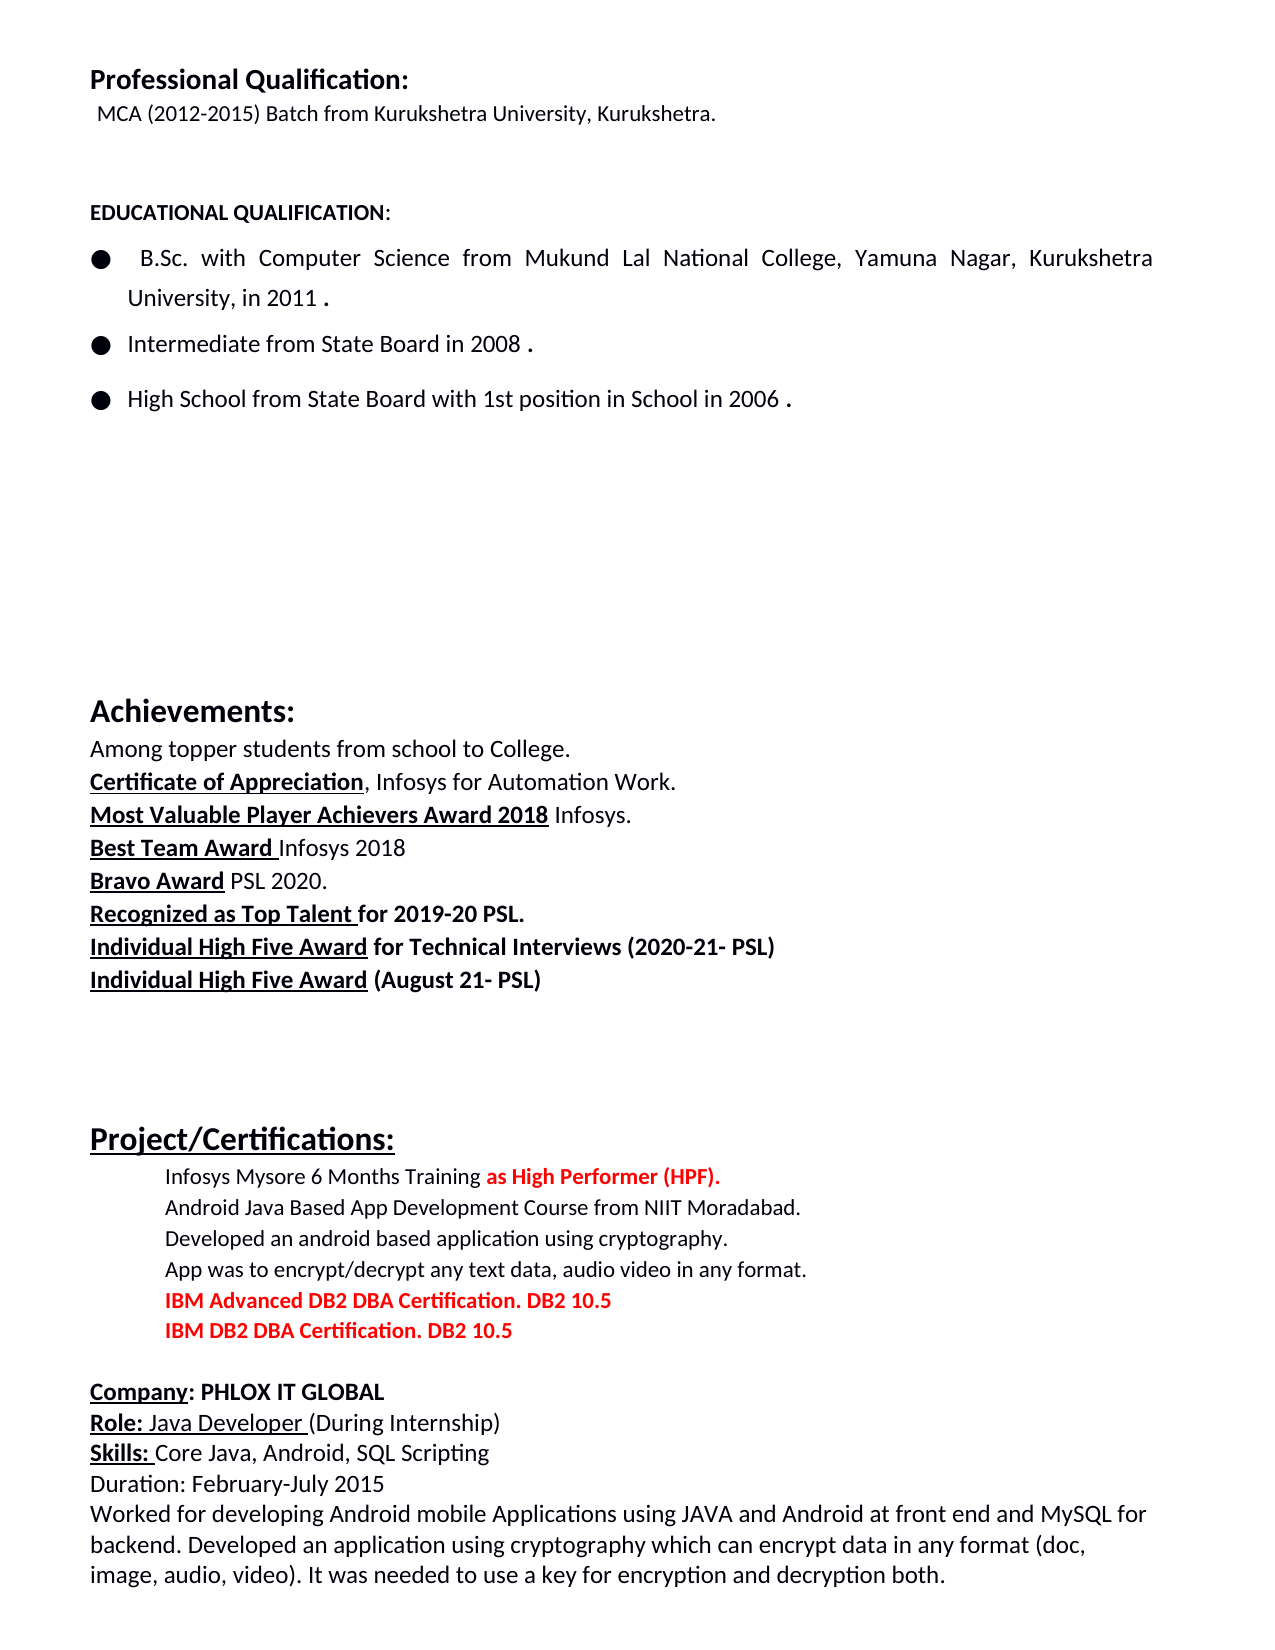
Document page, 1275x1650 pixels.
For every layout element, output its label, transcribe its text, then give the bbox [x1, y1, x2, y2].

text App was to encrypt/decrypt any text data, audio video in any format. [90, 1256, 1155, 1283]
text EDUCATIONAL QUALIFICATION: [90, 196, 1155, 227]
text Role: Java Developer (During Internship) [90, 1407, 1155, 1437]
text Certificate of Appreciation, Infosys for Automation Work. [90, 767, 1155, 797]
list Intermediate from State Board in 2008 . [90, 316, 1155, 367]
text Individual High Five Award for Technical Interviews (2020-21- PSL) [90, 931, 1155, 962]
text Skills: Core Java, Android, SQL Scripting [90, 1437, 1155, 1468]
text MCA (2012-2015) Batch from Kurukshetra University, Kurukshetra. [90, 99, 1155, 127]
text Duration: February-July 2015 [90, 1468, 1155, 1498]
list High School from State Board with 1st position in School in 2006 . [90, 371, 1155, 422]
text Bravo Award PSL 2020. [90, 865, 1155, 896]
text Achievements: [90, 690, 1155, 730]
text Best Team Award Infosys 2018 [90, 832, 1155, 863]
text Infosys Mysore 6 Months Training as High Performer (HPF). [90, 1162, 1155, 1190]
text Individual High Five Award (August 21- PSL) [90, 964, 1155, 994]
text Most Valuable Player Achievers Award 2018 Infosys. [90, 799, 1155, 830]
text IBM DB2 DBA Certification. DB2 10.5 [90, 1316, 1155, 1344]
text Developed an android based application using cryptography. [90, 1224, 1155, 1252]
text Recognized as Top Talent for 2019-20 PSL. [90, 898, 1155, 929]
text Project/Certifications: [90, 1118, 1155, 1158]
text Among topper students from school to College. [90, 734, 1155, 764]
list B.Sc. with Computer Science from Mukund Lal National College, Yamuna Nagar, Kurukshetra University, in 2011 . [90, 229, 1155, 313]
text Professional Qualification: [90, 61, 1155, 97]
text IBM Advanced DB2 DBA Certification. DB2 10.5 [90, 1286, 1155, 1314]
text Android Java Based App Development Course from NIIT Moradabad. [90, 1193, 1155, 1221]
text Company: PHLOX IT GLOBAL [90, 1376, 1155, 1407]
text Worked for developing Android mobile Applications using JAVA and Android at front end and MySQL for backend. Developed an application using cryptography which can encrypt data in any format (doc, image, audio, video). It was needed to use a key for encryption and decryption both. [90, 1498, 1155, 1590]
